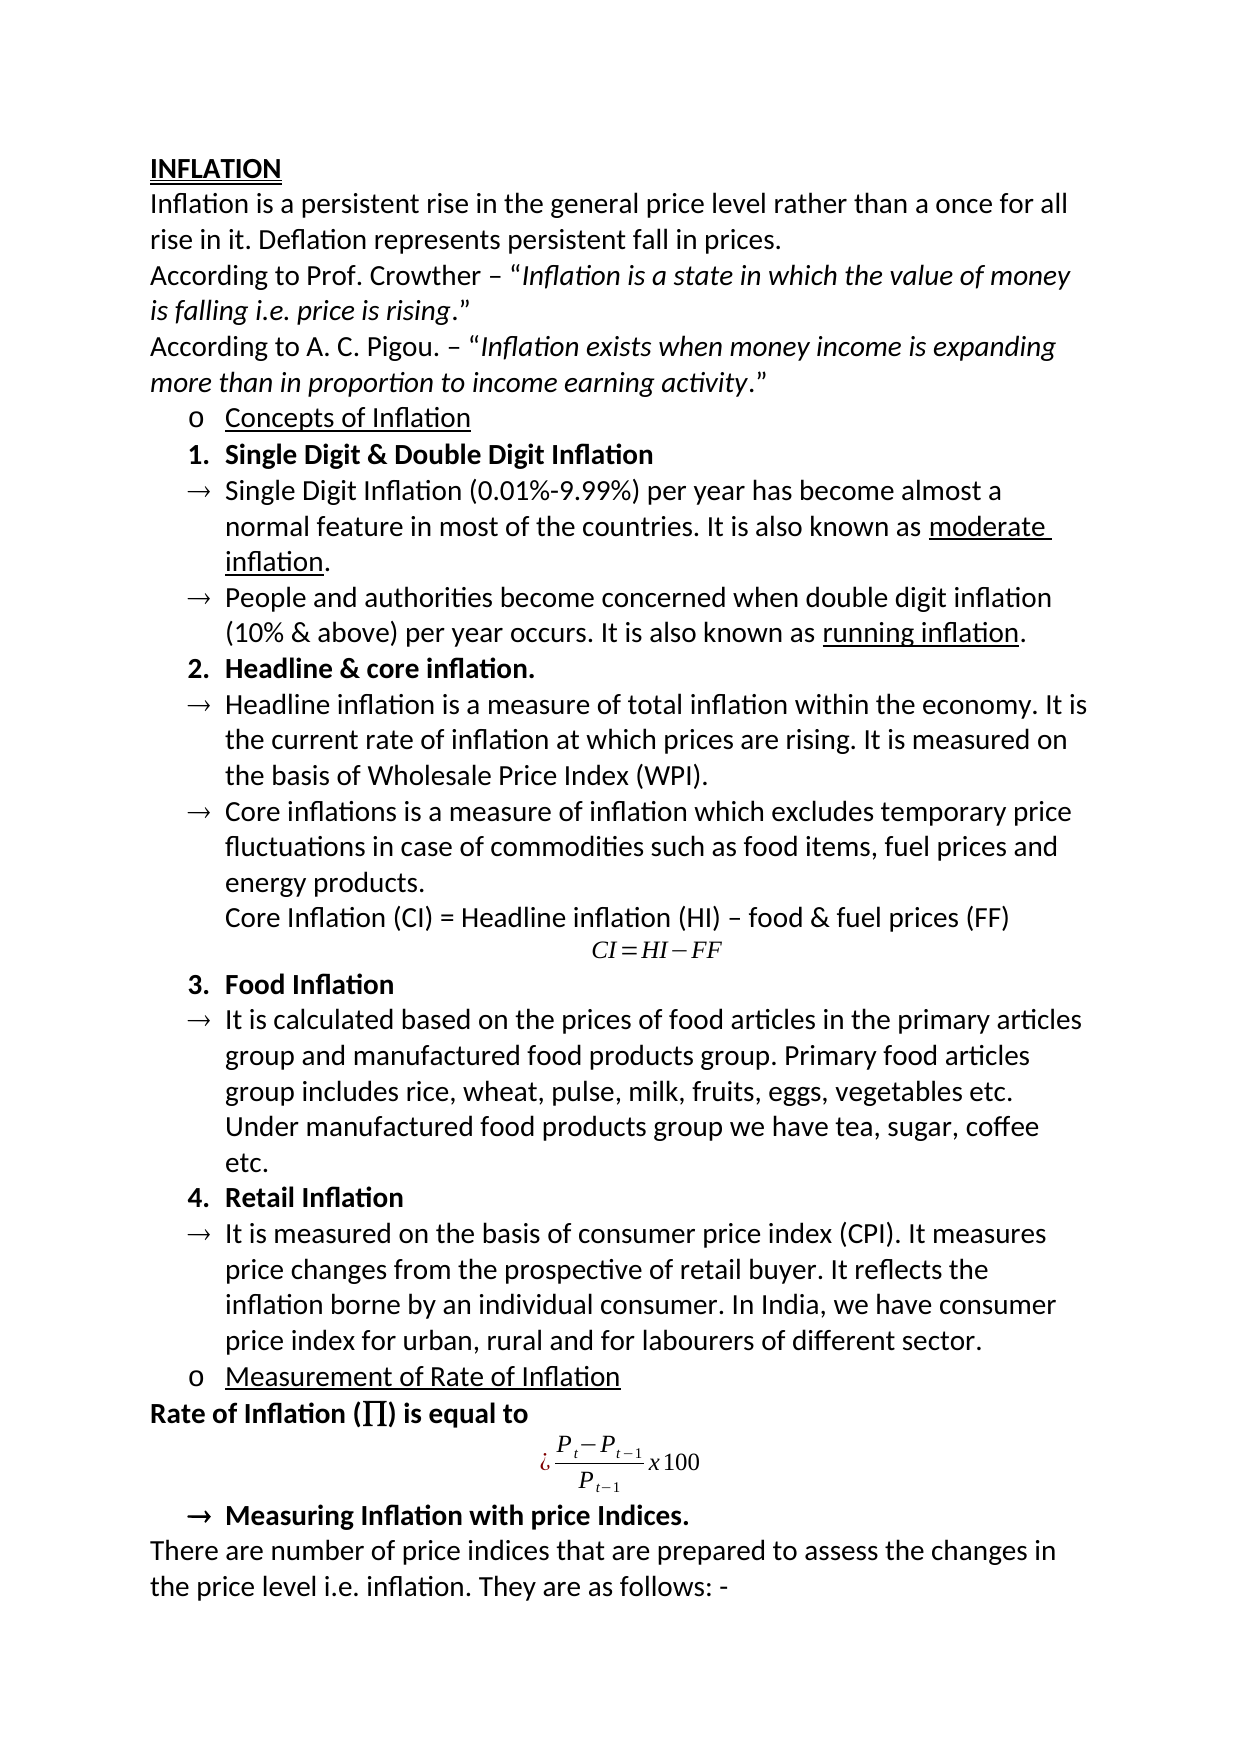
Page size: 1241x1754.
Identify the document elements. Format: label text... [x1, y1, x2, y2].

list People and authorities become concerned when double digit inflation (10% & above) per year occurs. It is also known as running inflation. [187, 579, 1090, 650]
list Food Inflation [187, 966, 1090, 1001]
text Inflation is a persistent rise in the general price level rather than a once for all rise in it. Deflation represents persistent fall in prices. [150, 186, 1090, 257]
list Core Inflation (CI) = Headline inflation (HI) – food & fuel prices (FF) [225, 899, 1090, 935]
text According to Prof. Crowther – “Inflation is a state in which the value of money is falling i.e. price is rising.” [150, 257, 1090, 328]
text Rate of Inflation () is equal to [150, 1395, 1090, 1430]
list It is measured on the basis of consumer price index (CPI). It measures price changes from the prospective of retail buyer. It reflects the inflation borne by an individual consumer. In India, we have consumer price index for urban, rural and for labourers of different sector. [187, 1215, 1090, 1358]
list Retail Inflation [187, 1179, 1090, 1215]
text There are number of price indices that are prepared to assess the changes in the price level i.e. inflation. They are as follows: - [150, 1532, 1090, 1603]
list It is calculated based on the prices of food articles in the primary articles group and manufactured food products group. Primary food articles group includes rice, wheat, pulse, milk, fruits, eggs, vegetables etc. Under manufactured food products group we have tea, sugar, coffee etc. [187, 1001, 1090, 1179]
text INFLATION [150, 150, 1090, 186]
list Headline & core inflation. [187, 650, 1090, 686]
list Concepts of Inflation [187, 399, 1090, 436]
text According to A. C. Pigou. – “Inflation exists when money income is expanding more than in proportion to income earning activity.” [150, 328, 1090, 399]
list Headline inflation is a measure of total inflation within the economy. It is the current rate of inflation at which prices are rising. It is measured on the basis of Wholesale Price Index (WPI). [187, 686, 1090, 793]
list Core inflations is a measure of inflation which excludes temporary price fluctuations in case of commodities such as food items, fuel prices and energy products. [187, 793, 1090, 899]
list Measuring Inflation with price Indices. [187, 1497, 1090, 1532]
list Single Digit & Double Digit Inflation [187, 436, 1090, 472]
list Single Digit Inflation (0.01%-9.99%) per year has become almost a normal feature in most of the countries. It is also known as moderate inflation. [187, 472, 1090, 579]
list Measurement of Rate of Inflation [187, 1358, 1090, 1395]
